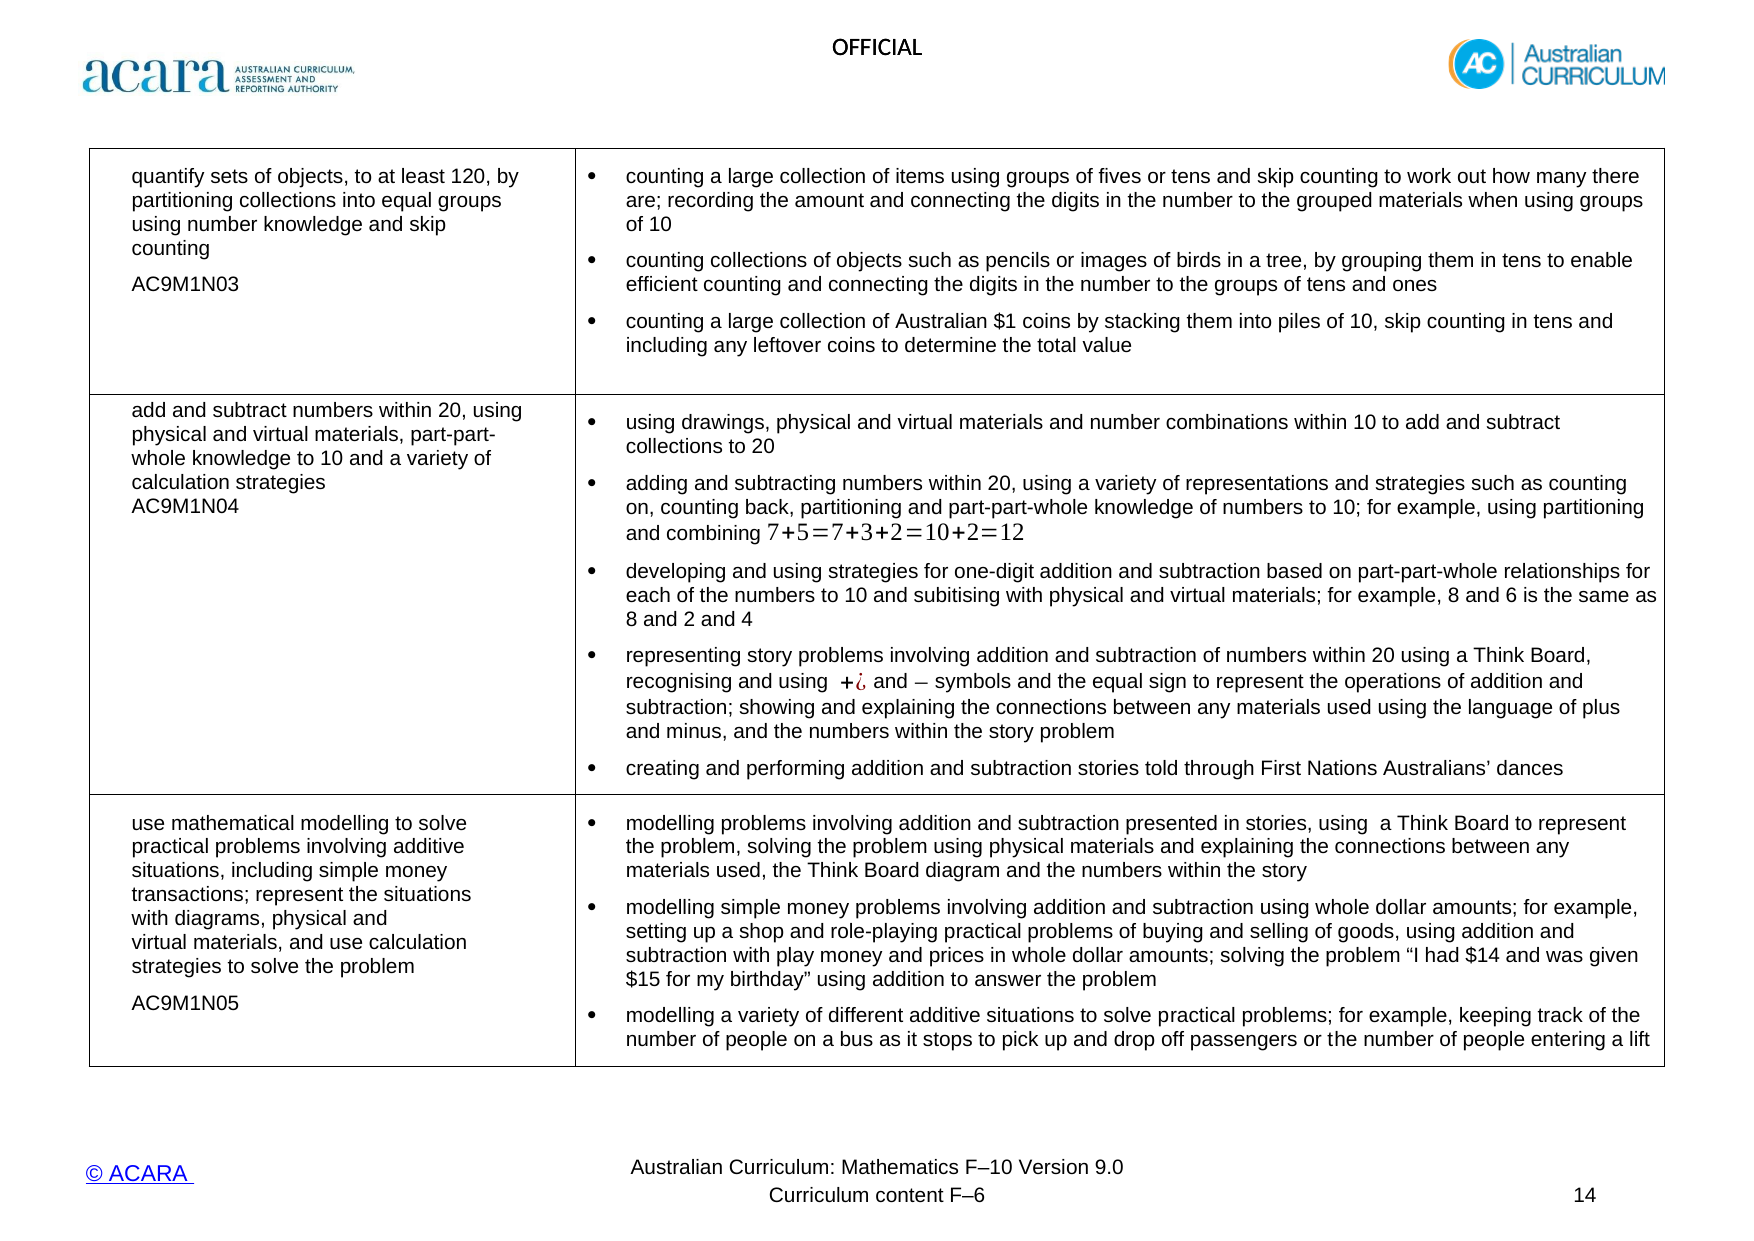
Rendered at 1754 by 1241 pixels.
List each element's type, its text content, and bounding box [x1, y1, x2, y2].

table_cell use mathematical modelling to solve practical problems involving additive situations, including simple money transactions; represent the situations with diagrams, physical and virtual materials, and use calculation strategies to solve the problem AC9M1N05 [90, 795, 575, 1066]
picture [1463, 53, 1496, 73]
table_cell counting a large collection of items using groups of fives or tens and skip counting to work out how many there are; recording the amount and connecting the digits in the number to the grouped materials when using groups of 10 counting collections of objects such as pencils or images of birds in a tree, by grouping them in tens to enable efficient counting and connecting the digits in the number to the groups of tens and ones counting a large collection of Australian $1 coins by stacking them into piles of 10, skip counting in tens and including any leftover coins to determine the total value [576, 149, 1664, 394]
table_cell modelling problems involving addition and subtraction presented in stories, using a Think Board to represent the problem, solving the problem using physical materials and explaining the connections between any materials used, the Think Board diagram and the numbers within the story modelling simple money problems involving addition and subtraction using whole dollar amounts; for example, setting up a shop and role-playing practical problems of buying and selling of goods, using addition and subtraction with play money and prices in whole dollar amounts; solving the problem “I had $14 and was given $15 for my birthday” using addition to answer the problem modelling a variety of different additive situations to solve practical problems; for example, keeping track of the number of people on a bus as it stops to pick up and drop off passengers or the number of people entering a lift [576, 795, 1664, 1066]
picture [78, 52, 357, 96]
table_cell using drawings, physical and virtual materials and number combinations within 10 to add and subtract collections to 20 adding and subtracting numbers within 20, using a variety of representations and strategies such as counting on, counting back, partitioning and part-part-whole knowledge of numbers to 10; for example, using partitioning and combining developing and using strategies for one-digit addition and subtraction based on part-part-whole relationships for each of the numbers to 10 and subitising with physical and virtual materials; for example, 8 and 6 is the same as 8 and 2 and 4 representing story problems involving addition and subtraction of numbers within 20 using a Think Board, recognising and using and symbols and the equal sign to represent the operations of addition and subtraction; showing and explaining the connections between any materials used using the language of plus and minus, and the numbers within the story problem creating and performing addition and subtraction stories told through First Nations Australians’ dances [576, 395, 1664, 794]
table_cell quantify sets of objects, to at least 120, by partitioning collections into equal groups using number knowledge and skip counting AC9M1N03 [90, 149, 575, 394]
picture [1448, 39, 1471, 89]
picture [1487, 39, 1665, 89]
table_cell add and subtract numbers within 20, using physical and virtual materials, part-part-whole knowledge to 10 and a variety of calculation strategies AC9M1N04 [90, 395, 575, 794]
